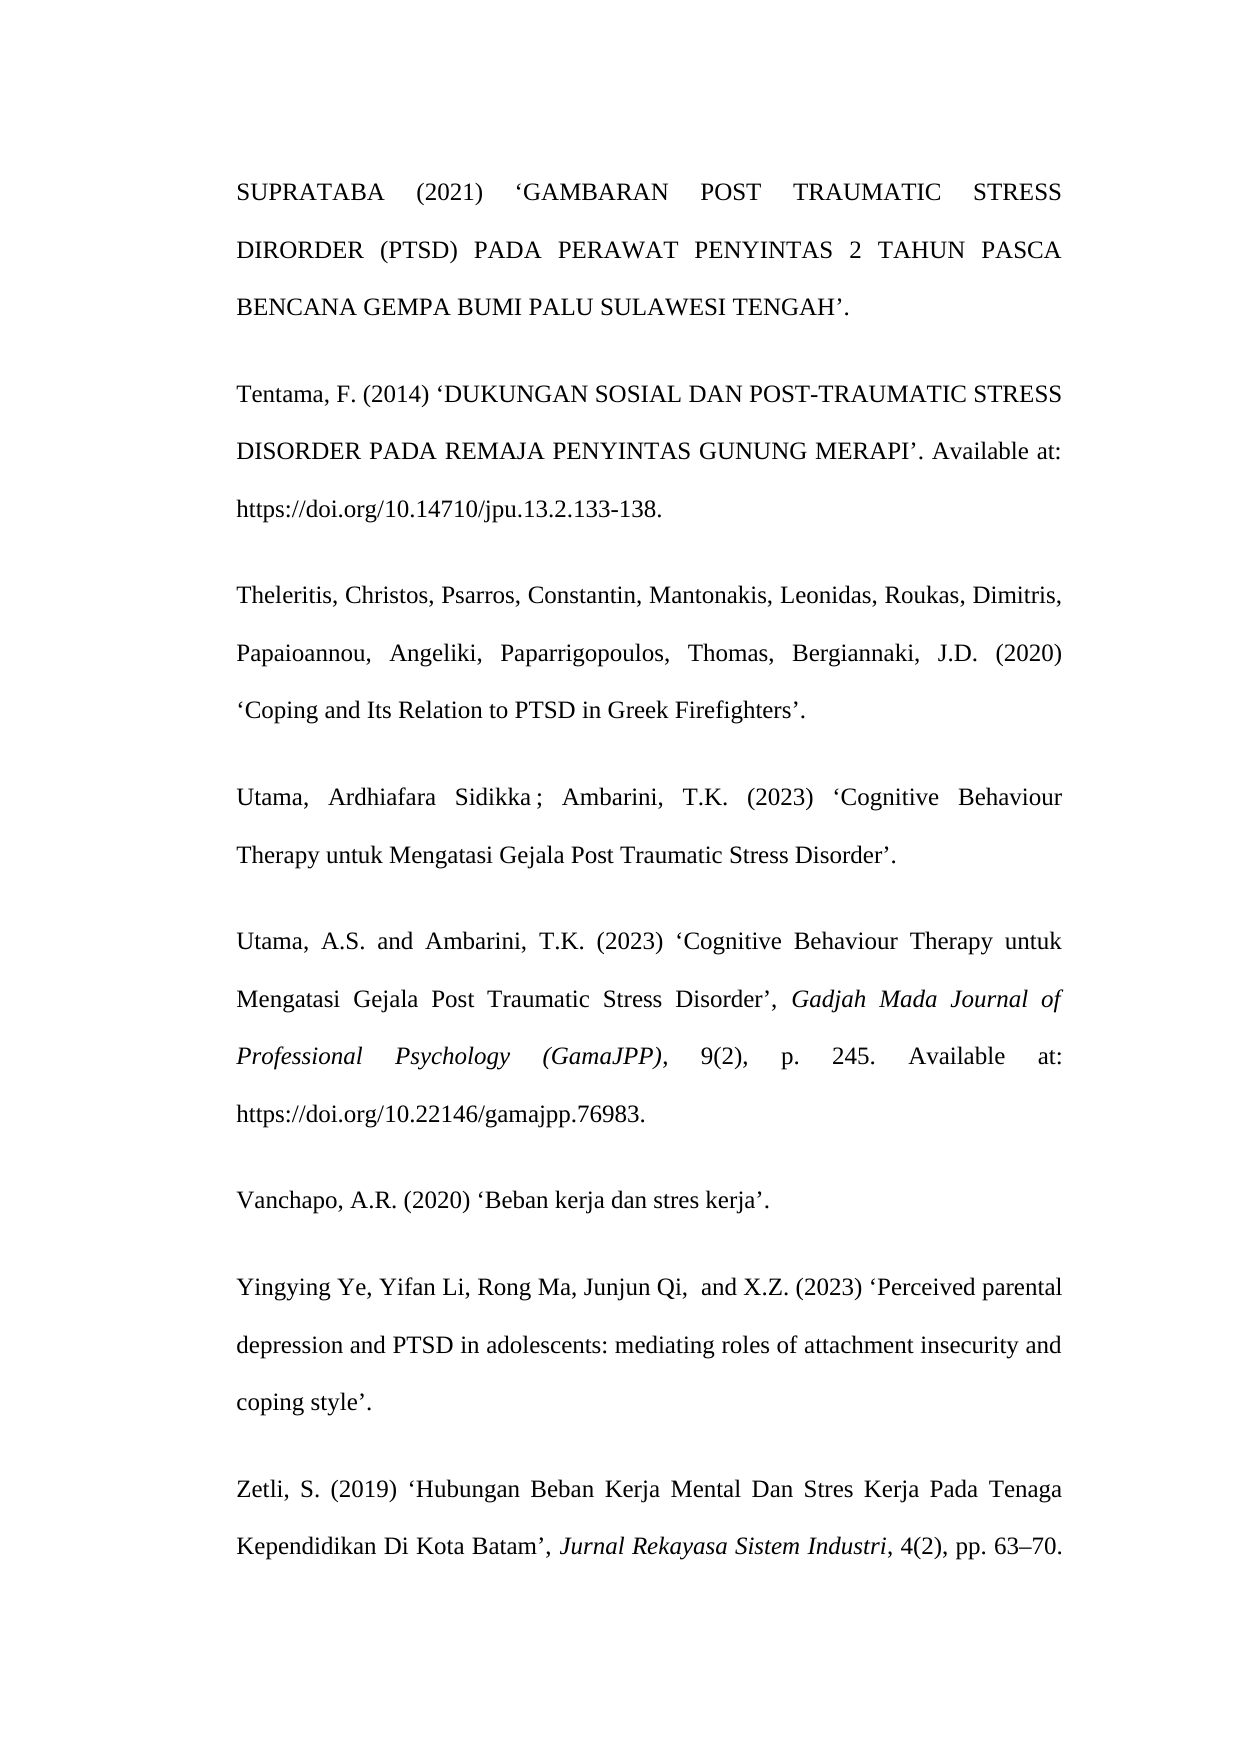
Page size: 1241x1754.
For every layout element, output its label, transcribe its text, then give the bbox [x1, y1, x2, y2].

text SUPRATABA (2021) ‘GAMBARAN POST TRAUMATIC STRESS DIRORDER (PTSD) PADA PERAWAT PENYINTAS 2 TAHUN PASCA BENCANA GEMPA BUMI PALU SULAWESI TENGAH’. [236, 177, 1063, 321]
text Yingying Ye, Yifan Li, Rong Ma, Junjun Qi, and X.Z. (2023) ‘Perceived parental depression and PTSD in adolescents: mediating roles of attachment insecurity and coping style’. [236, 1272, 1063, 1416]
text Utama, A.S. and Ambarini, T.K. (2023) ‘Cognitive Behaviour Therapy untuk Mengatasi Gejala Post Traumatic Stress Disorder’, Gadjah Mada Journal of Professional Psychology (GamaJPP), 9(2), p. 245. Available at: https://doi.org/10.22146/gamajpp.76983. [236, 926, 1063, 1128]
text Vanchapo, A.R. (2020) ‘Beban kerja dan stres kerja’. [236, 1186, 1063, 1214]
text Theleritis, Christos, Psarros, Constantin, Mantonakis, Leonidas, Roukas, Dimitris, Papaioannou, Angeliki, Paparrigopoulos, Thomas, Bergiannaki, J.D. (2020) ‘Coping and Its Relation to PTSD in Greek Firefighters’. [236, 581, 1063, 724]
text Tentama, F. (2014) ‘DUKUNGAN SOSIAL DAN POST-TRAUMATIC STRESS DISORDER PADA REMAJA PENYINTAS GUNUNG MERAPI’. Available at: https://doi.org/10.14710/jpu.13.2.133-138. [236, 379, 1063, 523]
text Utama, Ardhiafara Sidikka ; Ambarini, T.K. (2023) ‘Cognitive Behaviour Therapy untuk Mengatasi Gejala Post Traumatic Stress Disorder’. [236, 782, 1063, 868]
